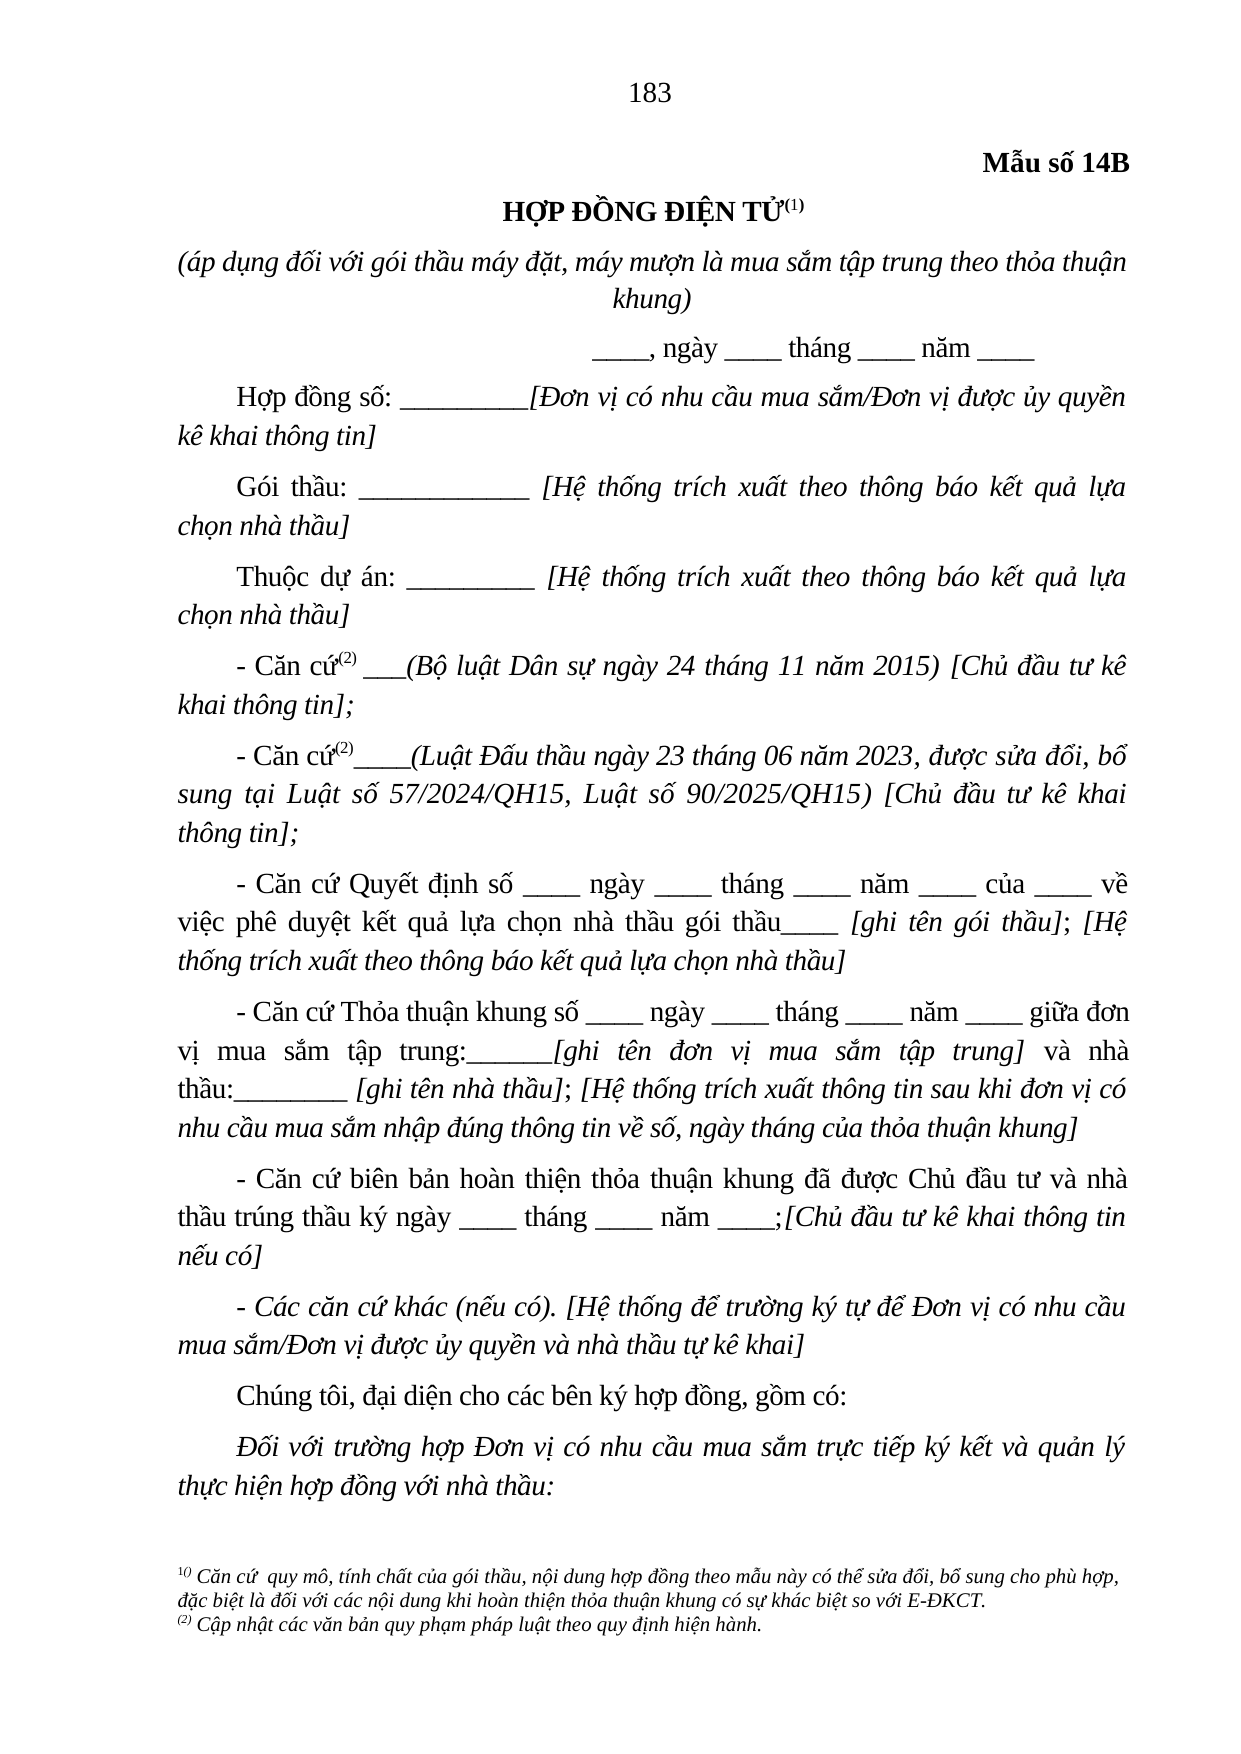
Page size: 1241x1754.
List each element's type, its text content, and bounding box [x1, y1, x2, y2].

text Hợp đồng số: _________[Đơn vị có nhu cầu mua sắm/Đơn vị được ủy quyền kê khai thông tin] [177, 379, 1129, 452]
text - Căn cứ(2) ___(Bộ luật Dân sự ngày 24 tháng 11 năm 2015) [Chủ đầu tư kê khai thông tin]; [177, 648, 1129, 720]
text - Căn cứ biên bản hoàn thiện thỏa thuận khung đã được Chủ đầu tư và nhà thầu trúng thầu ký ngày ____ tháng ____ năm ____;[Chủ đầu tư kê khai thông tin nếu có] [177, 1161, 1129, 1271]
text - Các căn cứ khác (nếu có). [Hệ thống để trường ký tự để Đơn vị có nhu cầu mua sắm/Đơn vị được ủy quyền và nhà thầu tự kê khai] [177, 1289, 1129, 1361]
text (áp dụng đối với gói thầu máy đặt, máy mượn là mua sắm tập trung theo thỏa thuận khung) [177, 244, 1129, 314]
text Chúng tôi, đại diện cho các bên ký hợp đồng, gồm có: [177, 1378, 1129, 1412]
text Mẫu số 14B [177, 145, 1130, 179]
text - Căn cứ(2)____(Luật Đấu thầu ngày 23 tháng 06 năm 2023, được sửa đổi, bổ sung tại Luật số 57/2024/QH15, Luật số 90/2025/QH15) [Chủ đầu tư kê khai thông tin]; [177, 738, 1129, 848]
text Đối với trường hợp Đơn vị có nhu cầu mua sắm trực tiếp ký kết và quản lý thực hiện hợp đồng với nhà thầu: [177, 1429, 1129, 1502]
text Thuộc dự án: _________ [Hệ thống trích xuất theo thông báo kết quả lựa chọn nhà thầu] [177, 559, 1129, 631]
text - Căn cứ Quyết định số ____ ngày ____ tháng ____ năm ____ của ____ về việc phê duyệt kết quả lựa chọn nhà thầu gói thầu____ [ghi tên gói thầu]; [Hệ thống trích xuất theo thông báo kết quả lựa chọn nhà thầu] [177, 866, 1129, 977]
text ____, ngày ____ tháng ____ năm ____ [177, 330, 1129, 364]
text - Căn cứ Thỏa thuận khung số ____ ngày ____ tháng ____ năm ____ giữa đơn vị mua sắm tập trung:______[ghi tên đơn vị mua sắm tập trung] và nhà thầu:________ [ghi tên nhà thầu]; [Hệ thống trích xuất thông tin sau khi đơn vị có nhu cầu mua sắm nhập đúng thông tin về số, ngày tháng của thỏa thuận khung] [177, 994, 1129, 1143]
text Gói thầu: ____________ [Hệ thống trích xuất theo thông báo kết quả lựa chọn nhà thầu] [177, 469, 1129, 541]
text HỢP ĐỒNG ĐIỆN TỬ() [177, 194, 1129, 228]
